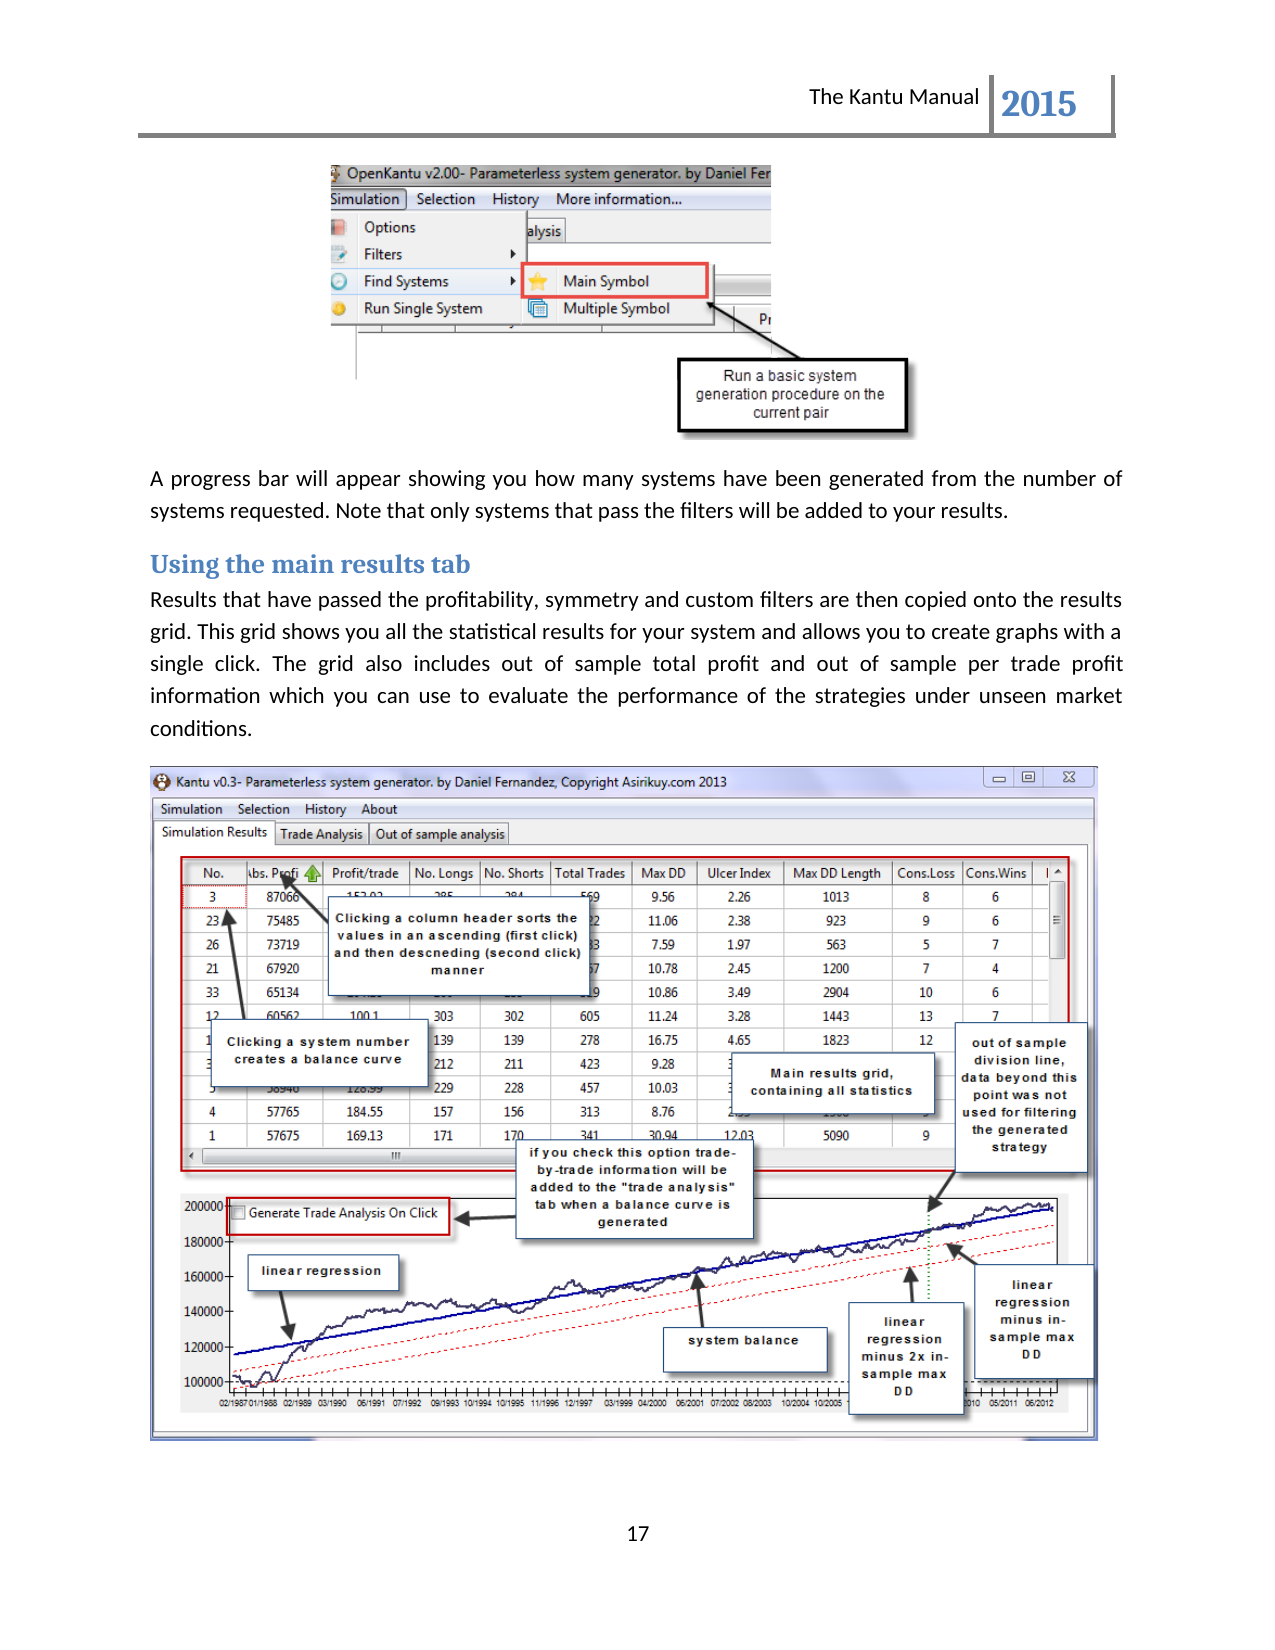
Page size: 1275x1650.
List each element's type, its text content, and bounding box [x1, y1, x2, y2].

text A progress bar will appear showing you how many systems have been generated from the number of systems requested. Note that only systems that pass the filters will be added to your results. [150, 464, 1125, 524]
subtitle Using the main results tab [150, 549, 1125, 581]
picture [150, 766, 1099, 1441]
picture [330, 165, 945, 440]
text Results that have passed the profitability, symmetry and custom filters are then copied onto the results grid. This grid shows you all the statistical results for your system and allows you to create graphs with a single click. The grid also includes out of sample total profit and out of sample per trade profit information which you can use to evaluate the performance of the strategies under unseen market conditions. [150, 585, 1125, 742]
